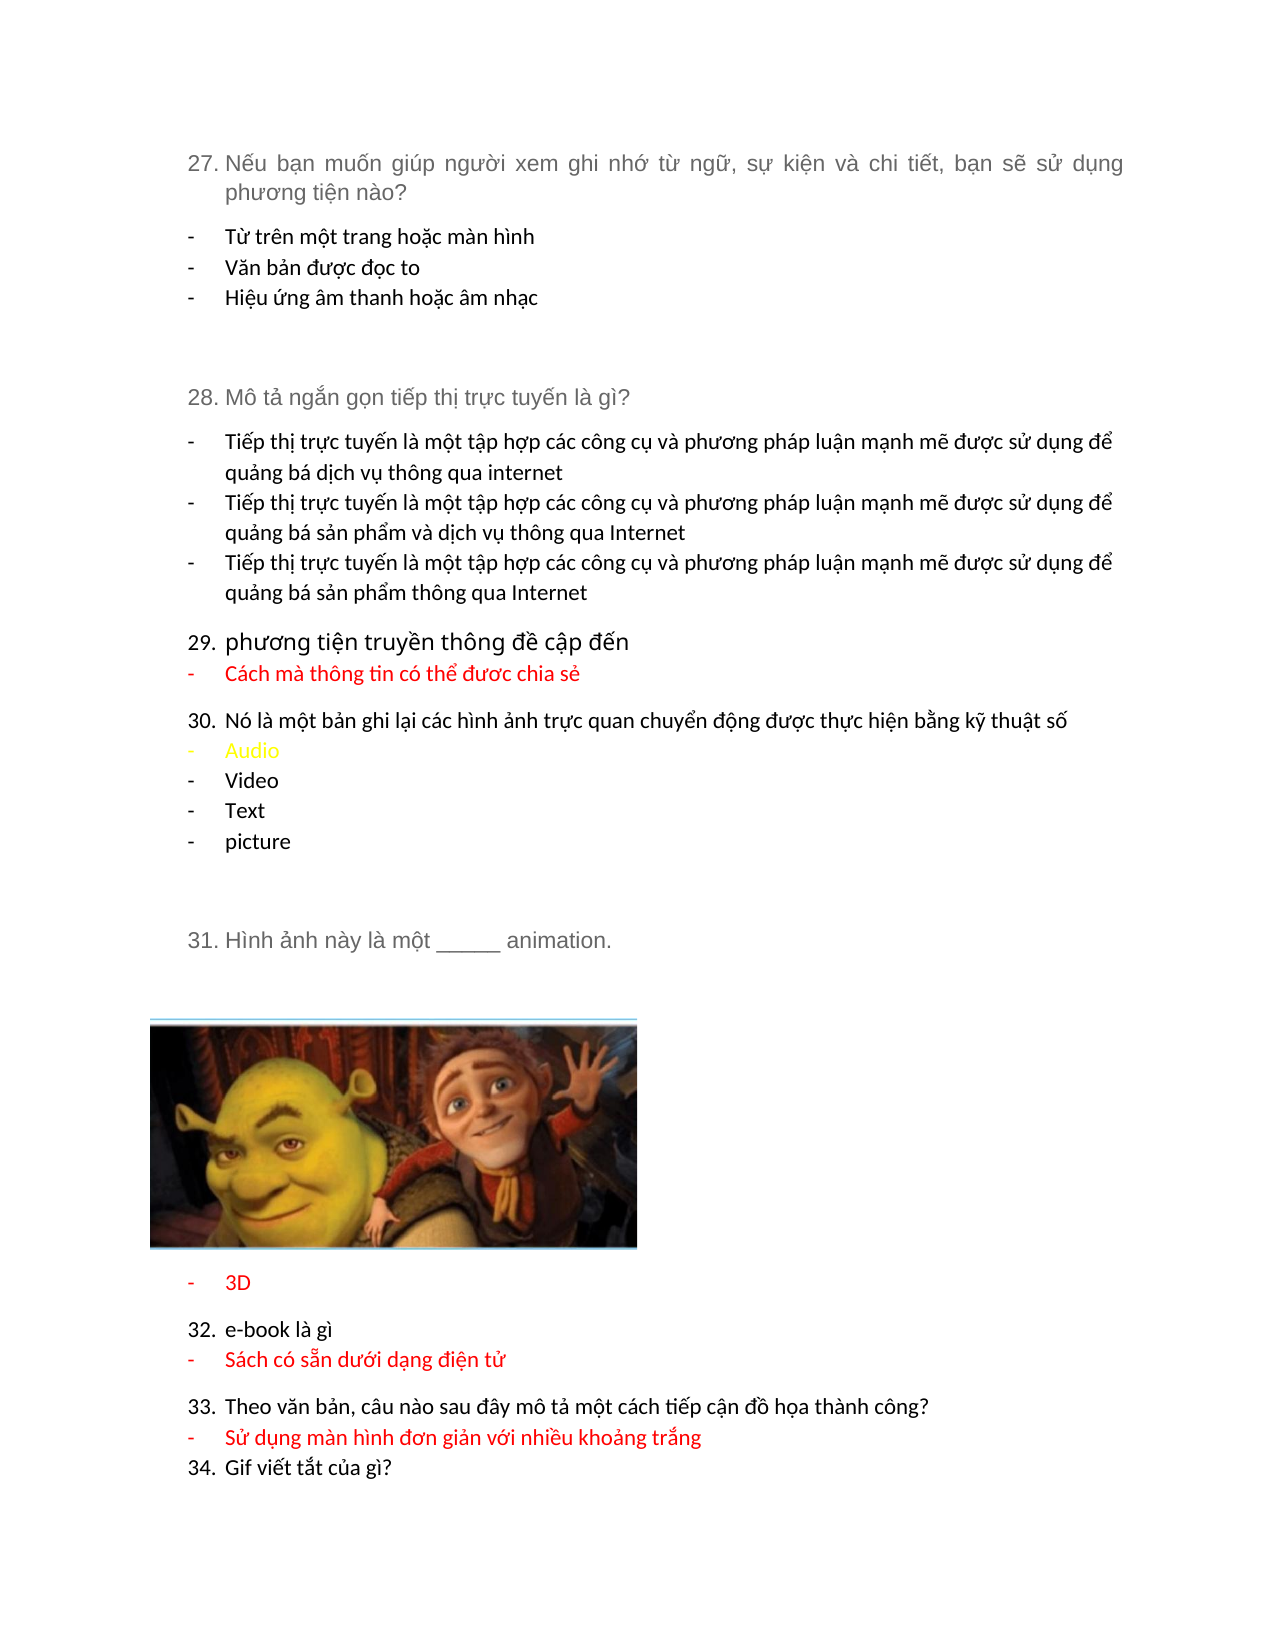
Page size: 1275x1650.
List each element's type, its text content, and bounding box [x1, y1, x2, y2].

picture [150, 1018, 638, 1250]
list Từ trên một trang hoặc màn hình [187, 222, 1125, 251]
list picture [187, 827, 1125, 855]
list Gif viết tắt của gì? [187, 1453, 1125, 1481]
list Video [187, 766, 1125, 794]
subtitle Mô tả ngắn gọn tiếp thị trực tuyến là gì? [187, 383, 1125, 410]
list Hiệu ứng âm thanh hoặc âm nhạc [187, 283, 1125, 311]
list Tiếp thị trực tuyến là một tập hợp các công cụ và phương pháp luận mạnh mẽ được sử dụng để quảng bá dịch vụ thông qua internet [187, 427, 1125, 486]
list Văn bản được đọc to [187, 253, 1125, 281]
list Audio [187, 736, 1125, 764]
subtitle Nếu bạn muốn giúp người xem ghi nhớ từ ngữ, sự kiện và chi tiết, bạn sẽ sử dụng phương tiện nào? [187, 150, 1125, 205]
list Sách có sẵn dưới dạng điện tử [187, 1346, 1125, 1373]
subtitle Hình ảnh này là một _____ animation. [187, 927, 1125, 954]
subtitle Nó là một bản ghi lại các hình ảnh trực quan chuyển động được thực hiện bằng kỹ thuật số [187, 706, 1125, 734]
list Tiếp thị trực tuyến là một tập hợp các công cụ và phương pháp luận mạnh mẽ được sử dụng để quảng bá sản phẩm thông qua Internet [187, 548, 1125, 607]
list 3D [187, 1268, 1125, 1296]
subtitle Theo văn bản, câu nào sau đây mô tả một cách tiếp cận đồ họa thành công? [187, 1392, 1125, 1420]
list Text [187, 797, 1125, 825]
list Tiếp thị trực tuyến là một tập hợp các công cụ và phương pháp luận mạnh mẽ được sử dụng để quảng bá sản phẩm và dịch vụ thông qua Internet [187, 488, 1125, 546]
list Cách mà thông tin có thể đươc chia sẻ [187, 659, 1125, 687]
list Sử dụng màn hình đơn giản với nhiều khoảng trắng [187, 1423, 1125, 1451]
subtitle e-book là gì [187, 1315, 1125, 1343]
subtitle phương tiện truyền thông đề cập đến [187, 625, 1125, 657]
